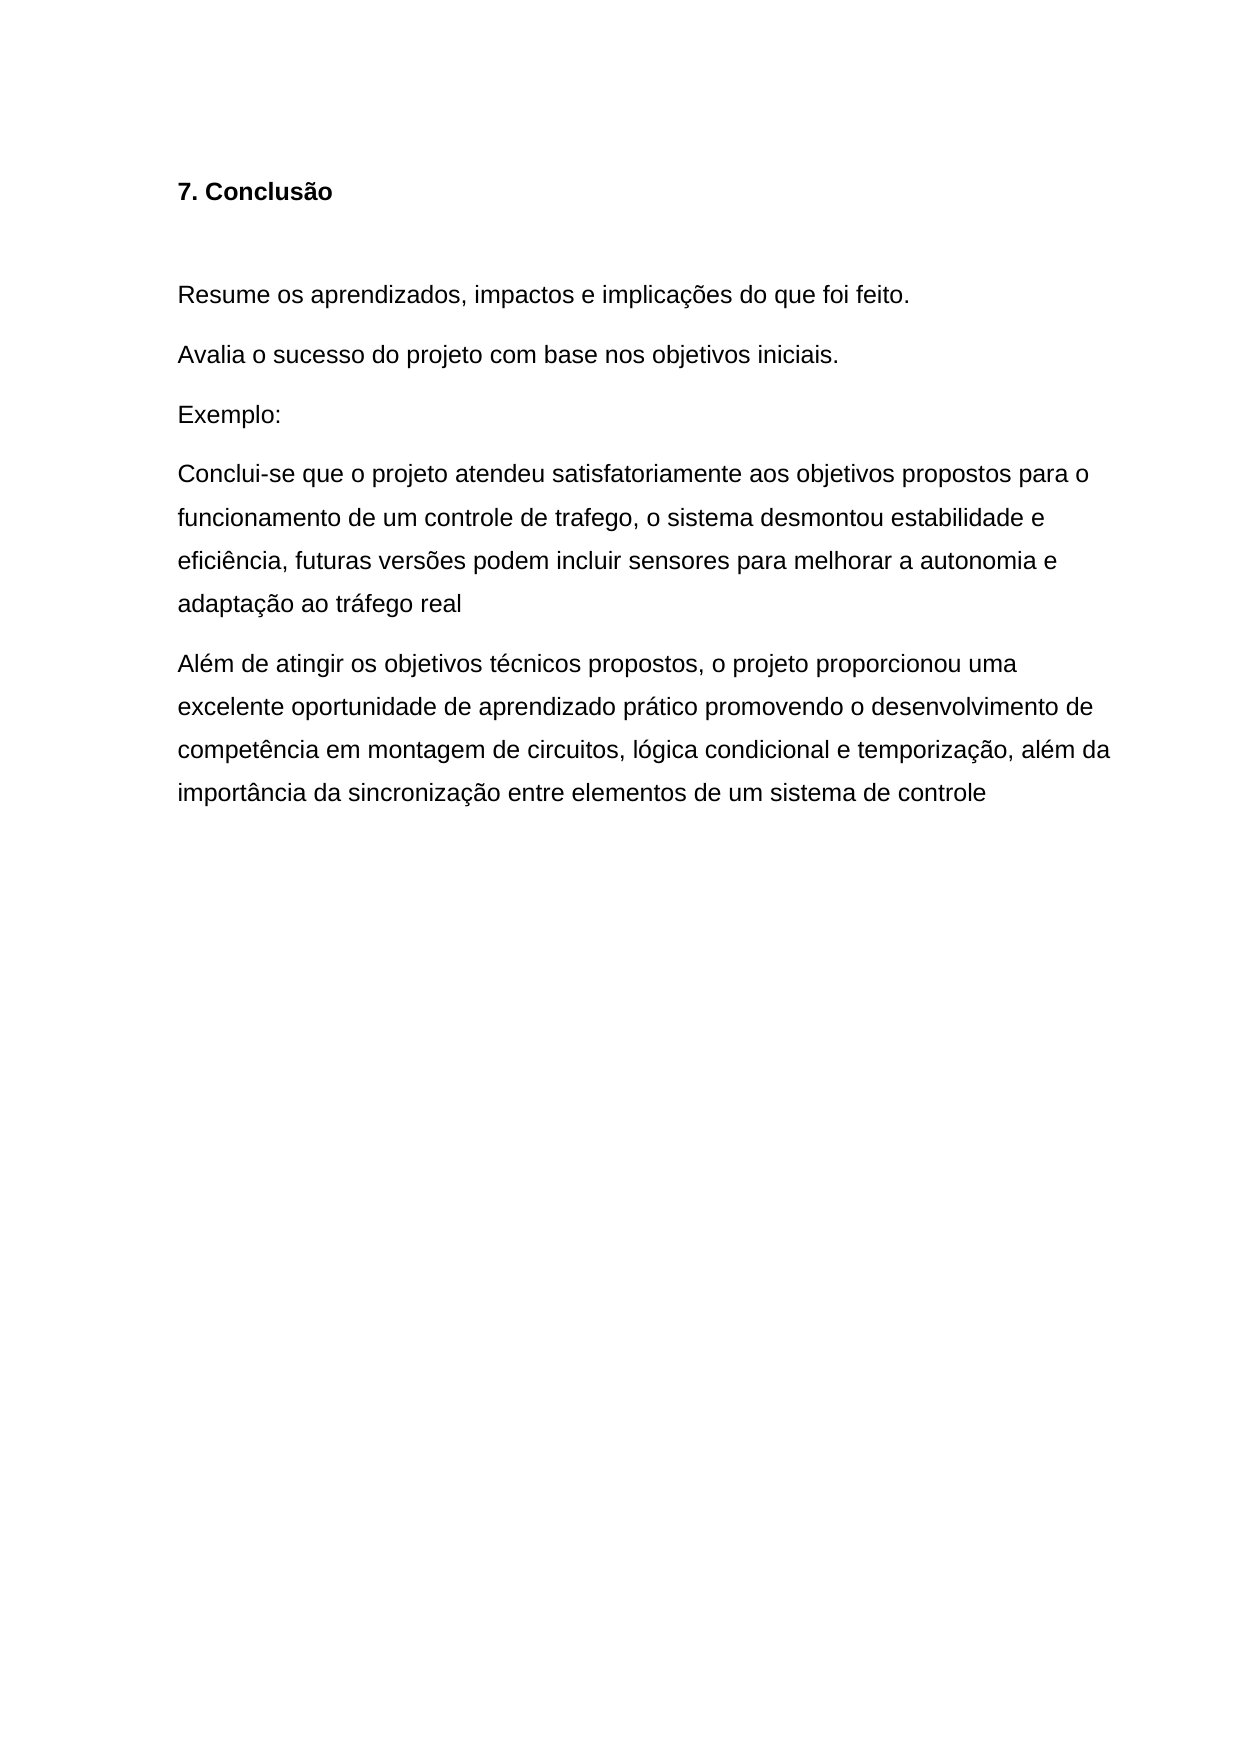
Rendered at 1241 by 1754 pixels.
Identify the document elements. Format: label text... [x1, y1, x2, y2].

text Conclui-se que o projeto atendeu satisfatoriamente aos objetivos propostos para o funcionamento de um controle de trafego, o sistema desmontou estabilidade e eficiência, futuras versões podem incluir sensores para melhorar a autonomia e adaptação ao tráfego real [177, 459, 1122, 618]
text Avalia o sucesso do projeto com base nos objetivos iniciais. [177, 340, 1122, 369]
text 7. Conclusão [177, 177, 1122, 206]
text Resume os aprendizados, impactos e implicações do que foi feito. [177, 237, 1122, 309]
text Exemplo: [177, 400, 1122, 428]
text Além de atingir os objetivos técnicos propostos, o projeto proporcionou uma excelente oportunidade de aprendizado prático promovendo o desenvolvimento de competência em montagem de circuitos, lógica condicional e temporização, além da importância da sincronização entre elementos de um sistema de controle [177, 649, 1122, 807]
